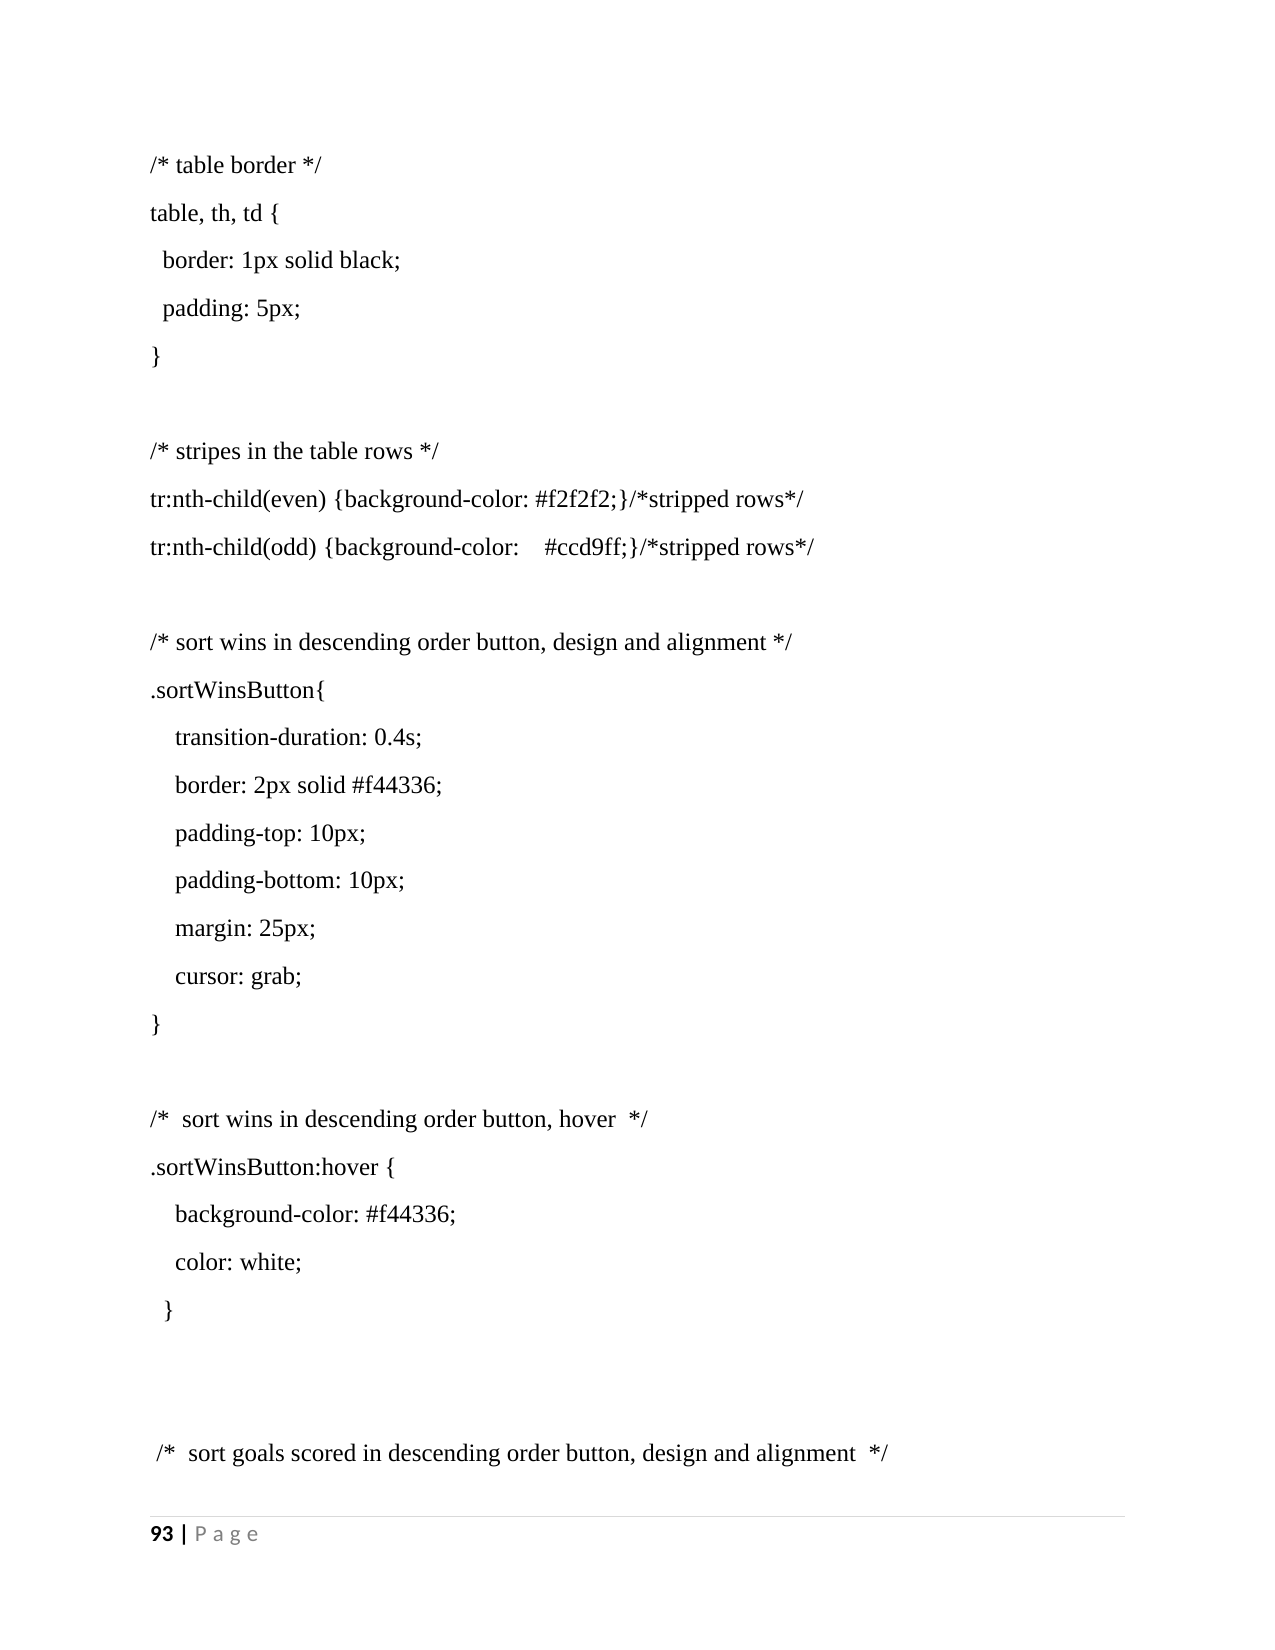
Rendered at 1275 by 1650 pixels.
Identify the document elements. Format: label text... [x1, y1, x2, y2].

text /* table border */ [150, 150, 1125, 179]
text color: white; [150, 1247, 1125, 1276]
text .sortWinsButton{ [150, 675, 1125, 703]
text border: 1px solid black; [150, 245, 1125, 274]
text } [150, 1295, 1125, 1324]
text } [150, 341, 1125, 369]
text cursor: grab; [150, 961, 1125, 990]
text /* sort goals scored in descending order button, design and alignment */ [150, 1438, 1125, 1467]
text transition-duration: 0.4s; [150, 722, 1125, 751]
text tr:nth-child(even) {background-color: #f2f2f2;}/*stripped rows*/ [150, 484, 1125, 513]
text border: 2px solid #f44336; [150, 770, 1125, 799]
text padding: 5px; [150, 293, 1125, 322]
text .sortWinsButton:hover { [150, 1152, 1125, 1181]
text /* sort wins in descending order button, hover */ [150, 1104, 1125, 1133]
text table, th, td { [150, 198, 1125, 226]
text /* stripes in the table rows */ [150, 436, 1125, 465]
text padding-top: 10px; [150, 818, 1125, 847]
text background-color: #f44336; [150, 1199, 1125, 1228]
text padding-bottom: 10px; [150, 866, 1125, 894]
text /* sort wins in descending order button, design and alignment */ [150, 627, 1125, 656]
text margin: 25px; [150, 913, 1125, 942]
text } [150, 1009, 1125, 1037]
text tr:nth-child(odd) {background-color: #ccd9ff;}/*stripped rows*/ [150, 532, 1125, 560]
